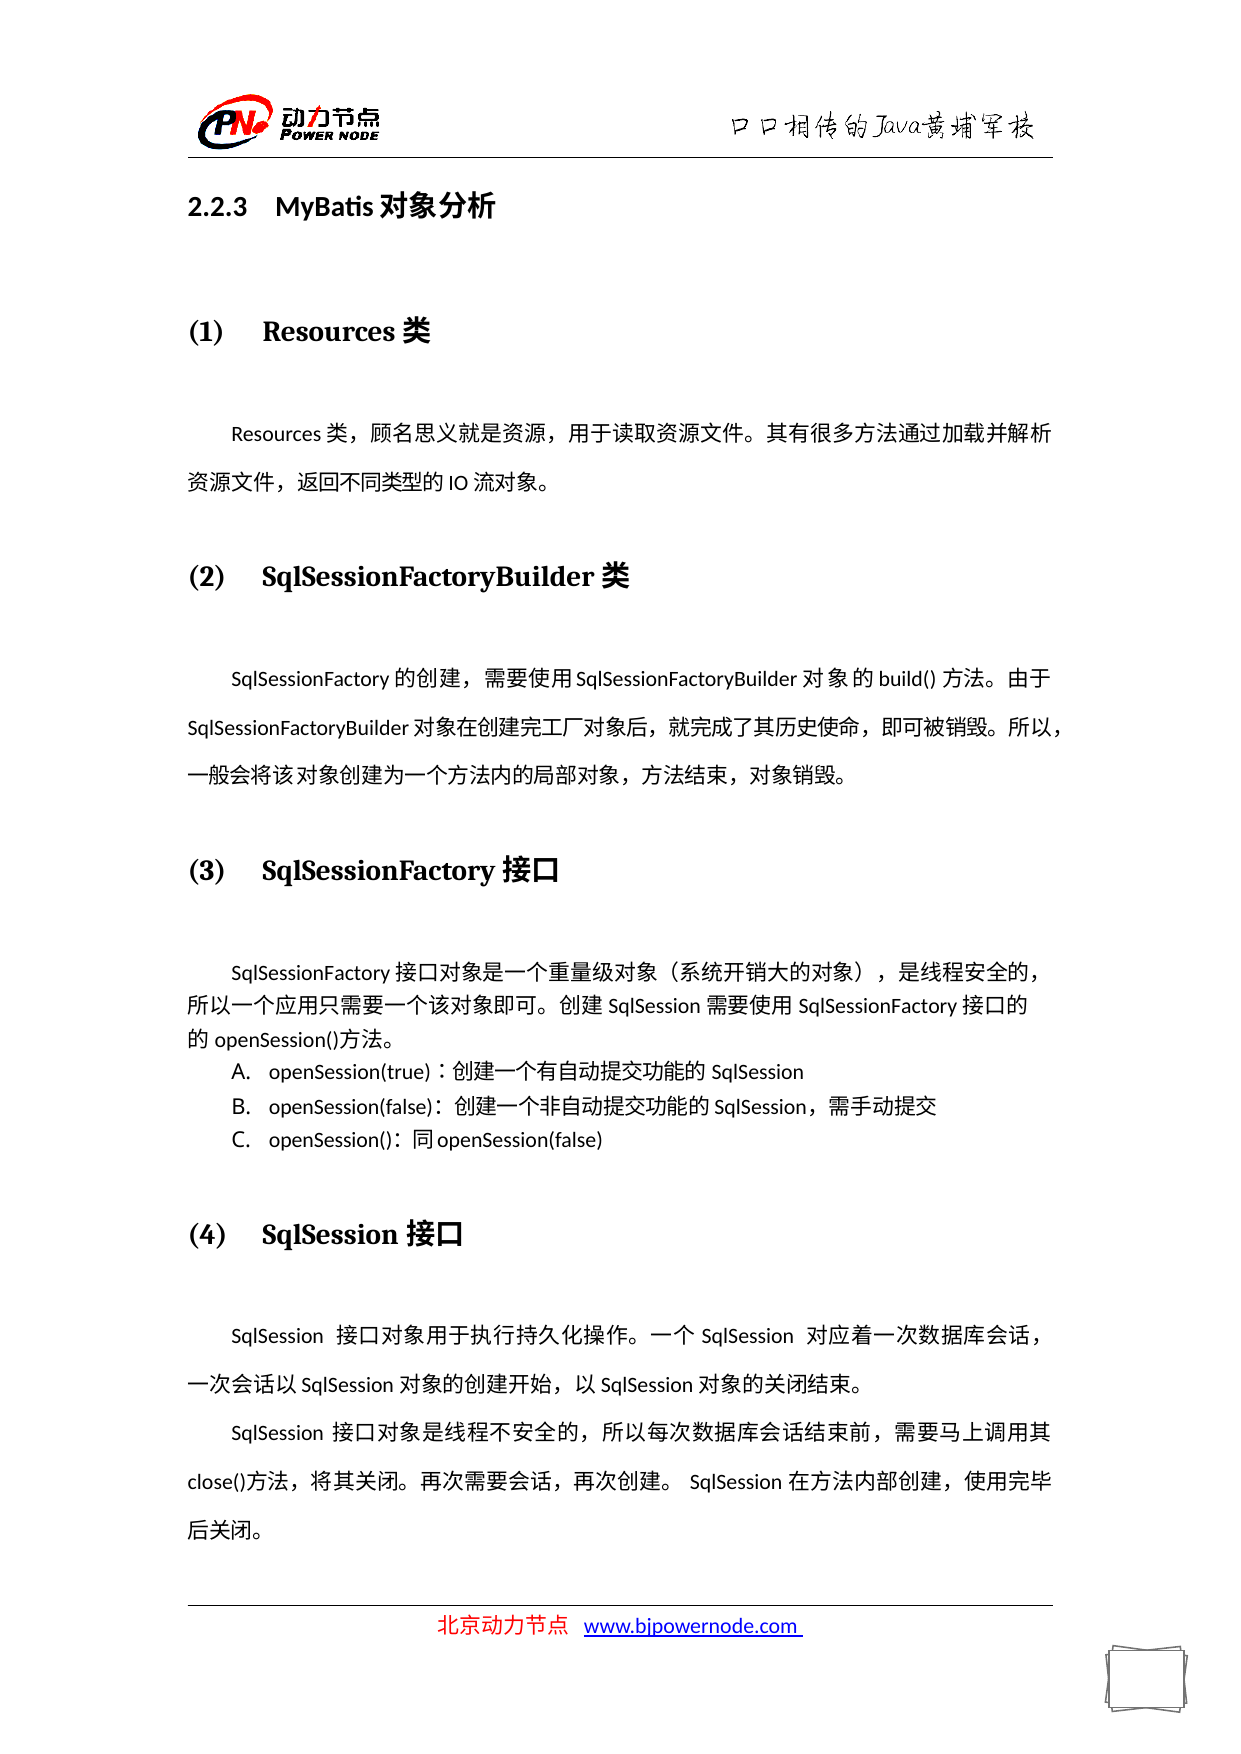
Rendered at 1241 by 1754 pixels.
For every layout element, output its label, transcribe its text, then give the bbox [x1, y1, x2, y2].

subtitle MyBatis对象分析 [187, 172, 1053, 237]
picture [187, 88, 1053, 155]
text Resources 类，顾名思义就是资源，用于读取资源文件。其有很多方法通过加载并解析资源文件，返回不同类型的 IO 流对象。 [187, 415, 1053, 497]
list openSession(true)：创建一个有自动提交功能的 SqlSession [231, 1055, 1038, 1087]
subtitle Resources 类 [187, 297, 1053, 362]
text SqlSessionFactory 接口对象是一个重量级对象（系统开销大的对象），是线程安全的，所以一个应用只需要一个该对象即可。创建 SqlSession 需要使用 SqlSessionFactory 接口的的 openSession()方法。 [187, 954, 1038, 1054]
text SqlSessionFactory 的 创 建 ， 需 要 使 用 SqlSessionFactoryBuilder 对 象 的 build() 方 法 。 由 于SqlSessionFactoryBuilder对象在创建完工厂对象后，就完成了其历史使命，即可被销毁。所以，一般会将该 对象创建为一个方法内的局部对象，方法结束，对象销毁。 [187, 661, 1053, 791]
subtitle SqlSessionFactory 接口 [187, 836, 1053, 901]
subtitle SqlSession 接口 [187, 1199, 1053, 1264]
list openSession()：同 openSession(false) [231, 1122, 1053, 1154]
subtitle SqlSessionFactoryBuilder 类 [187, 542, 1053, 607]
list openSession(false)：创建一个非自动提交功能的 SqlSession，需手动提交 [231, 1089, 1053, 1122]
text SqlSession 接口对象是线程不安全的，所以每次数据库会话结束前，需要马上调用其 close()方法，将其关闭。再次需要会话，再次创建。 SqlSession 在方法内部创建，使用完毕后关闭。 [187, 1415, 1053, 1545]
text SqlSession 接口对象用于执行持久化操作。一个 SqlSession 对应着一次数据库会话，一次会话以SqlSession 对象的创建开始，以 SqlSession 对象的关闭结束。 [187, 1318, 1053, 1399]
